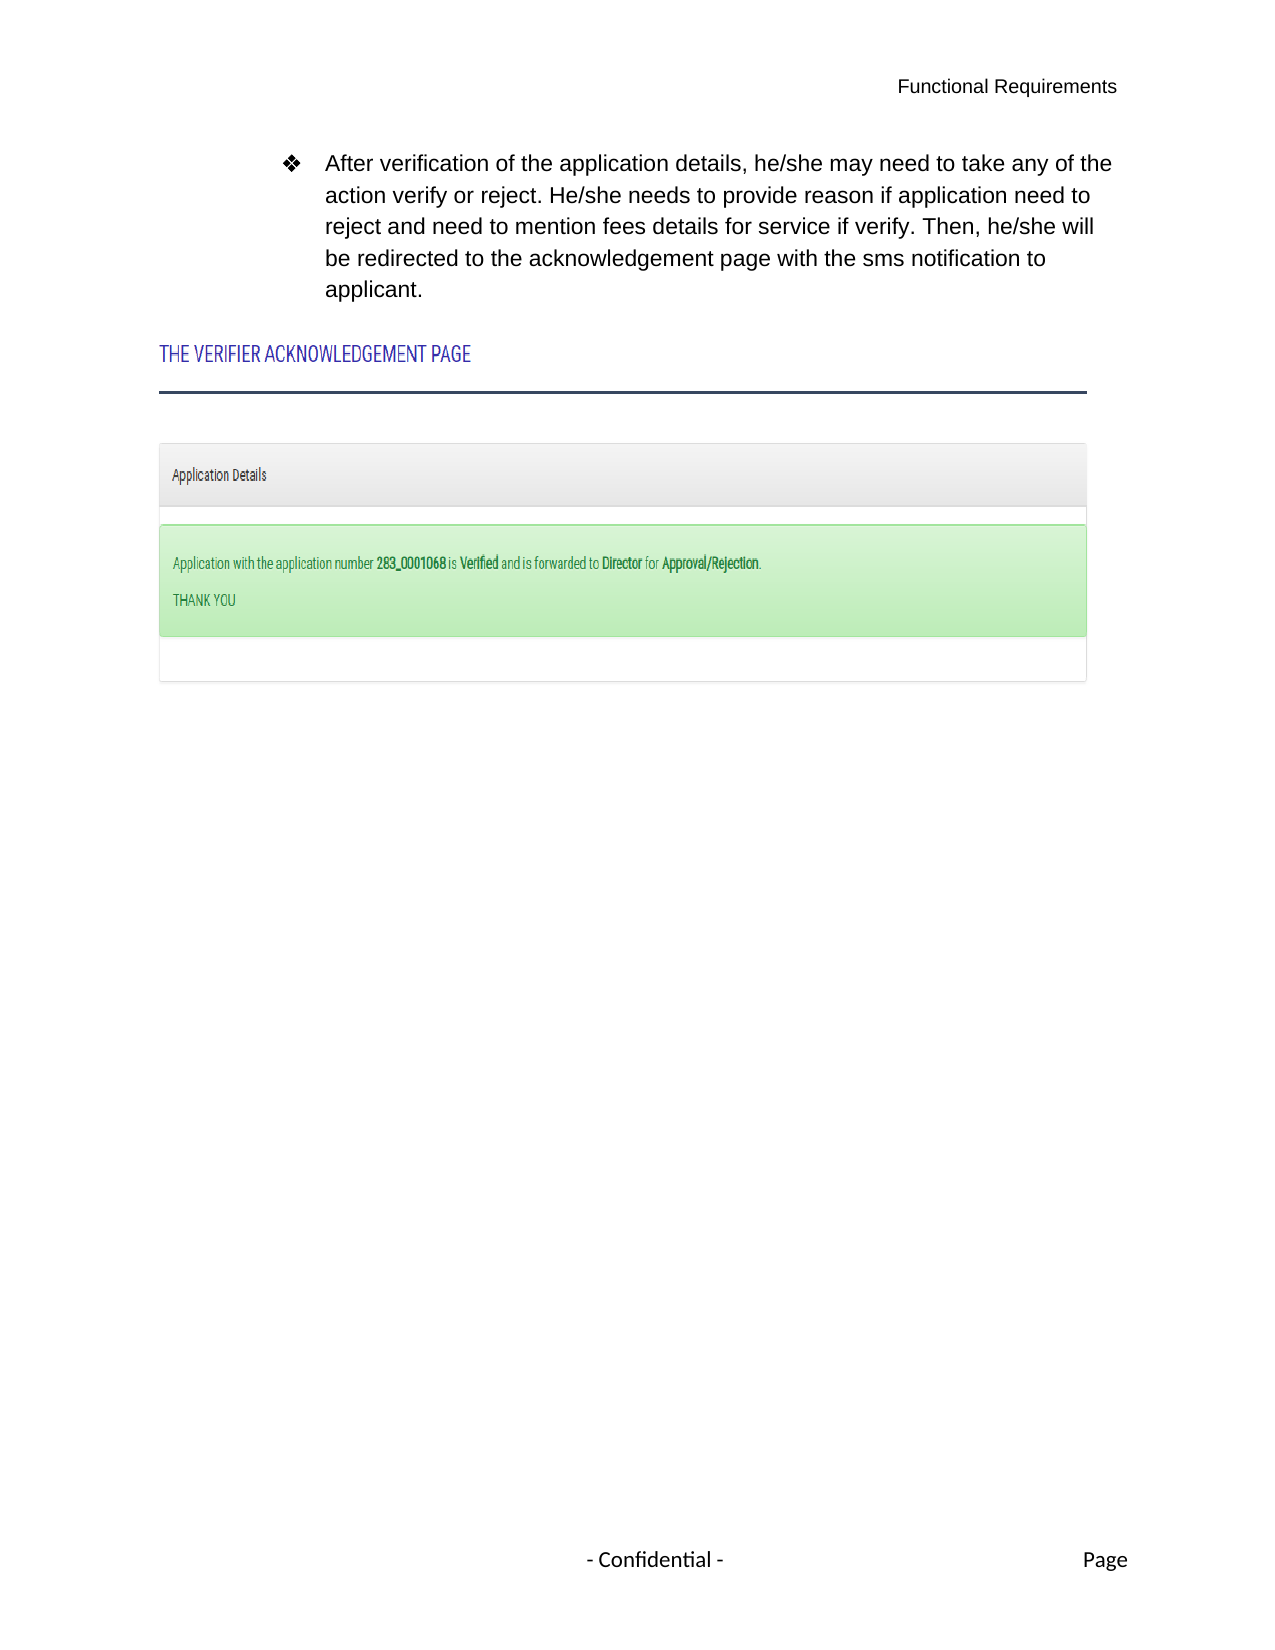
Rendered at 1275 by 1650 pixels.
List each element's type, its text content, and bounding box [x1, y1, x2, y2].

list After verification of the application details, he/she may need to take any of the action verify or reject. He/she needs to provide reason if application need to reject and need to mention fees details for service if verify. Then, he/she will be redirected to the acknowledgement page with the sms notification to applicant. [281, 150, 1125, 303]
picture [150, 307, 1124, 721]
